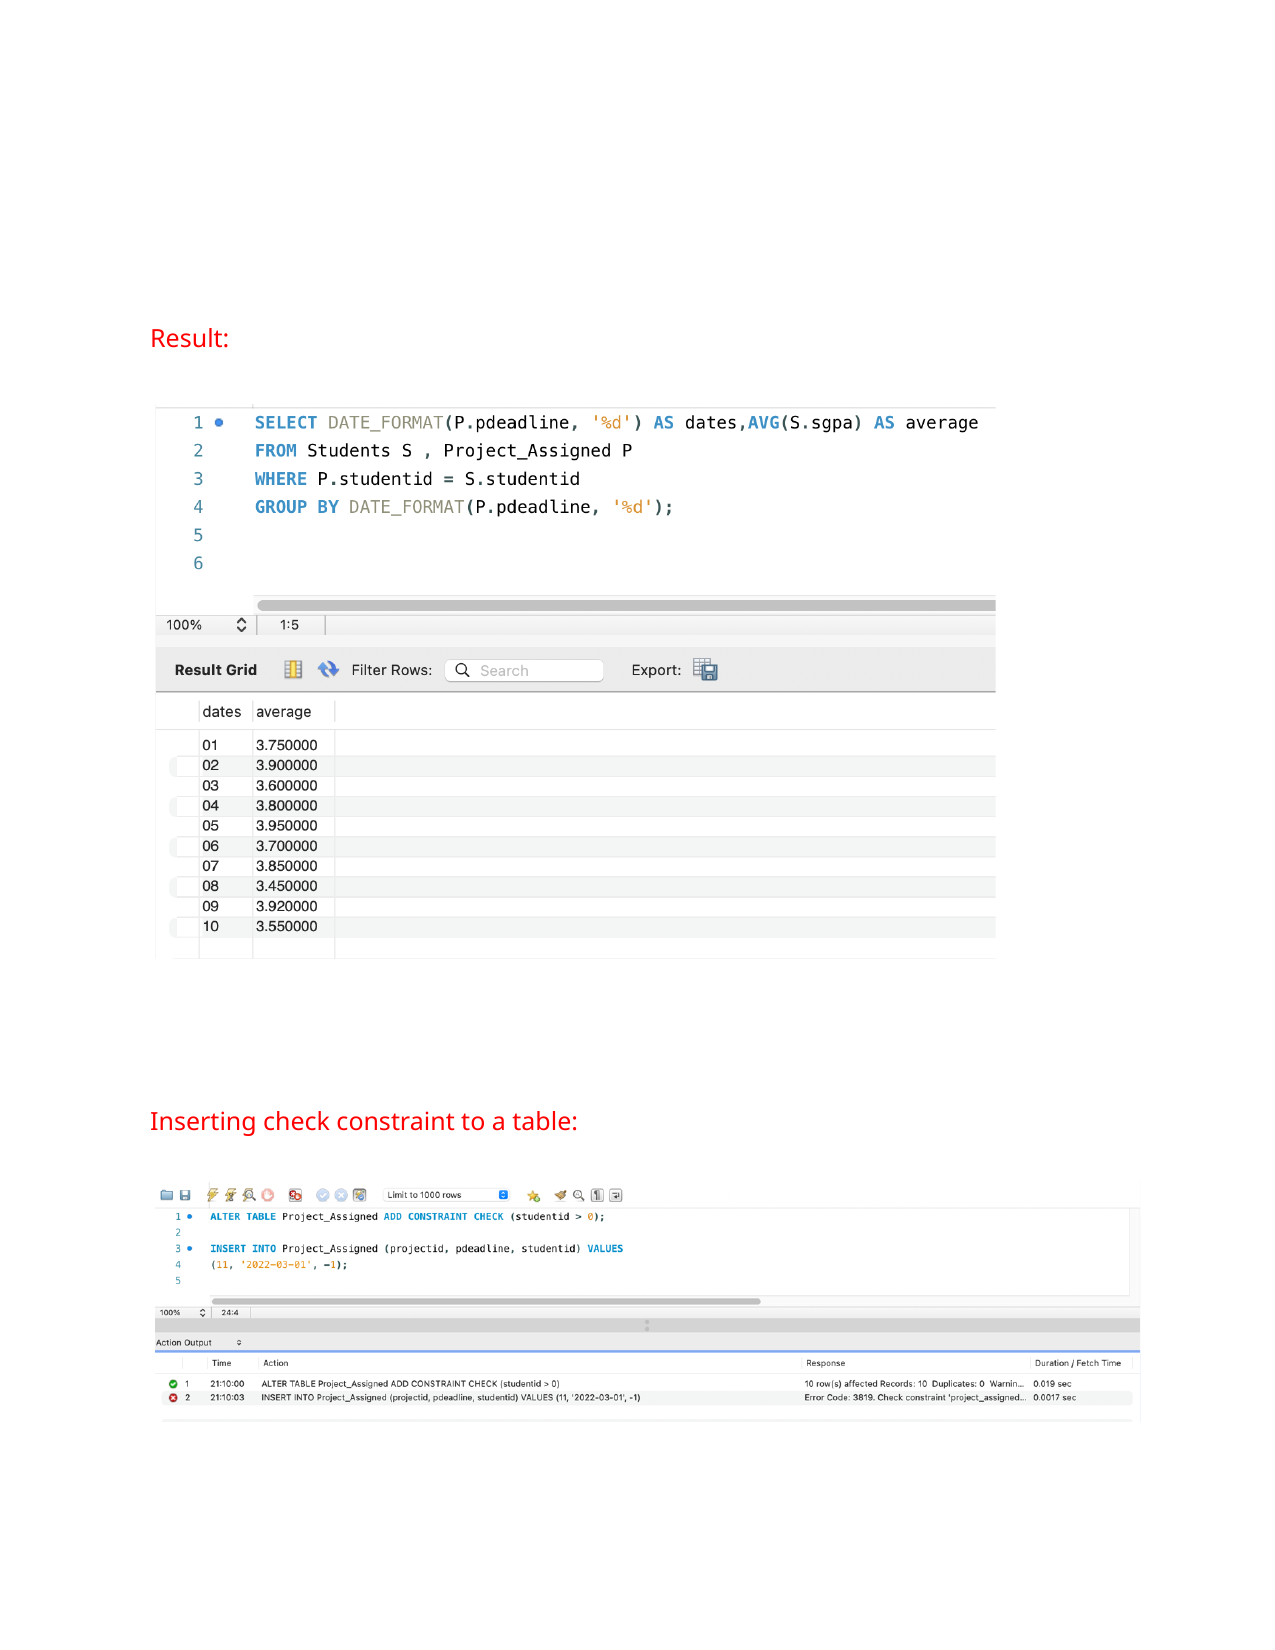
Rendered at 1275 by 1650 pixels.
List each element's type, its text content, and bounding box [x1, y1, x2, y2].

text Result: [150, 320, 1125, 354]
picture [155, 404, 996, 959]
text Inserting check constraint to a table: [150, 1104, 1125, 1138]
picture [155, 1182, 1141, 1422]
